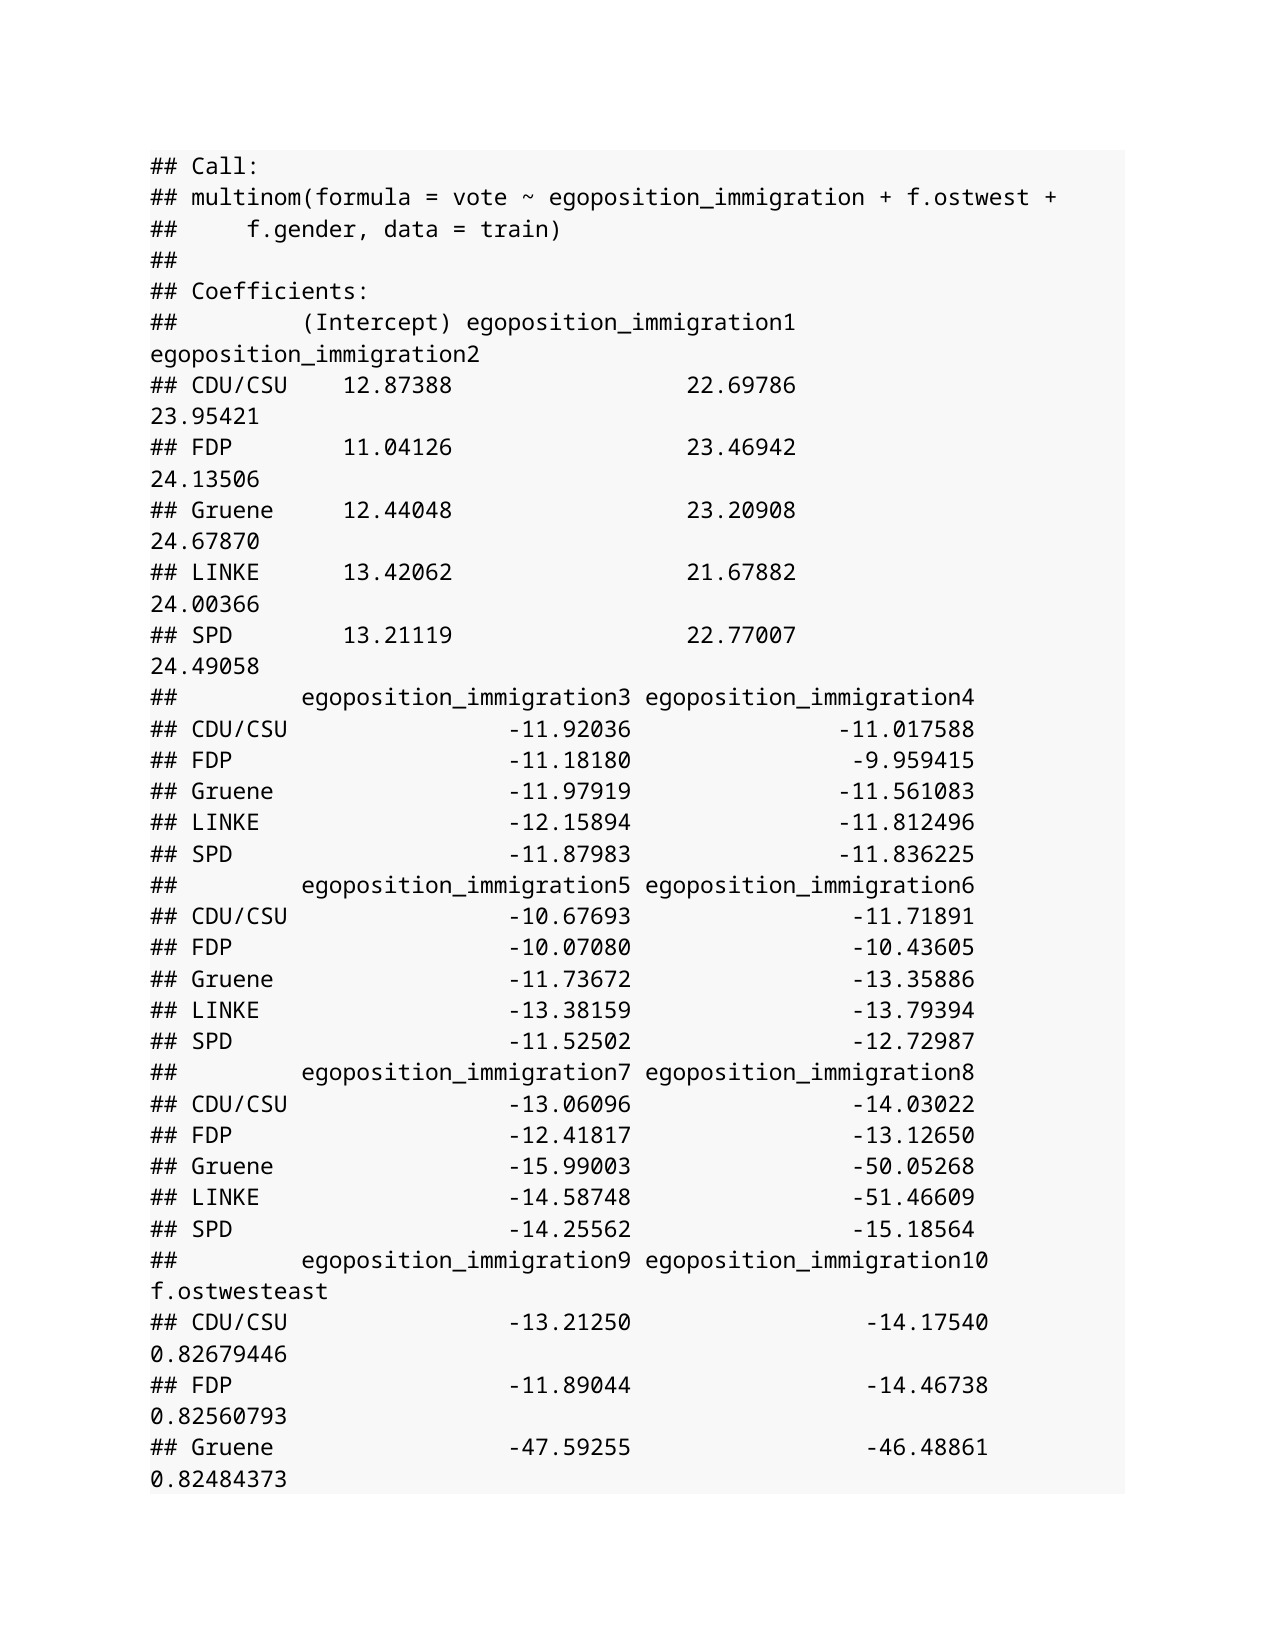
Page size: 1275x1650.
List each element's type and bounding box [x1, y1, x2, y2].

text [150, 150, 1125, 1494]
